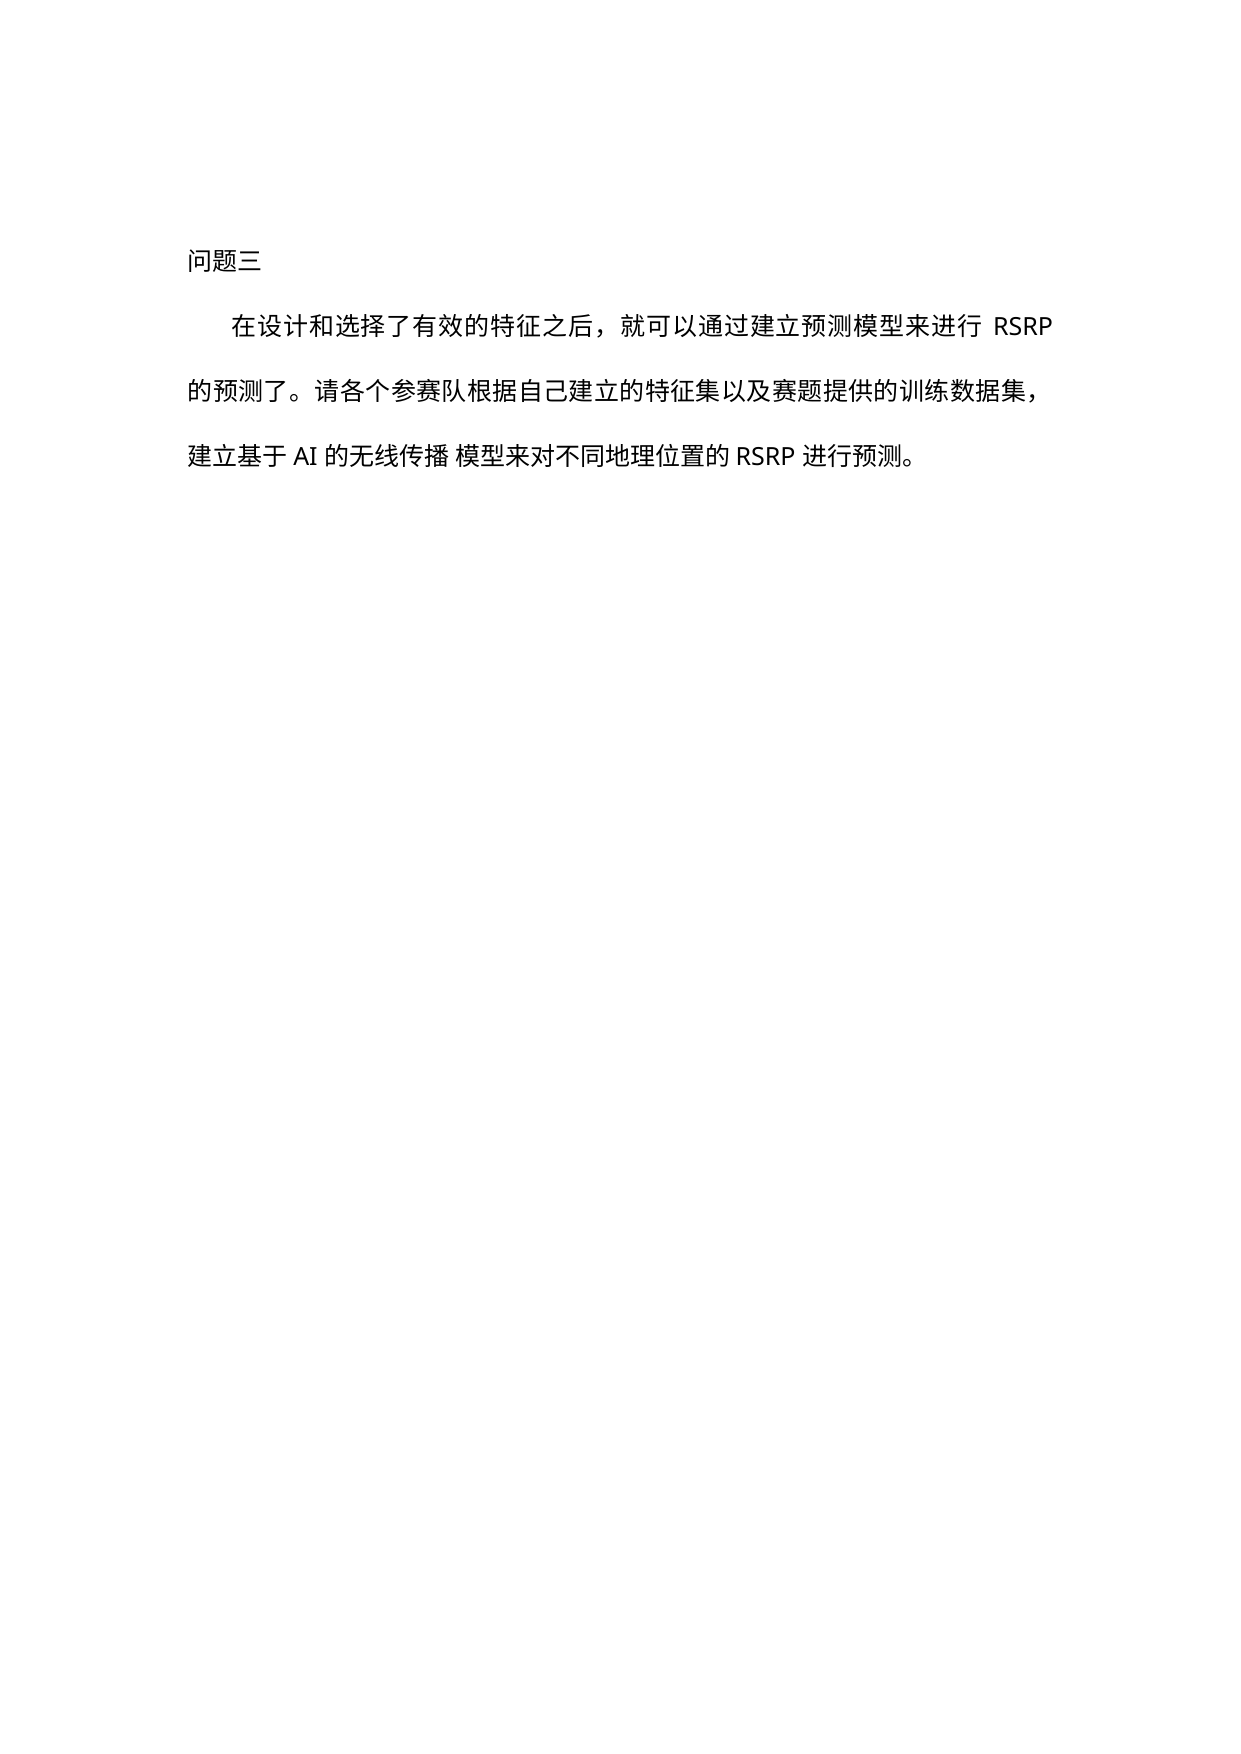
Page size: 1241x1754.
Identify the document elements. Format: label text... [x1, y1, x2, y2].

text 问题三 [187, 227, 1053, 292]
text 在设计和选择了有效的特征之后，就可以通过建立预测模型来进行 RSRP 的预测了。请各个参赛队根据自己建立的特征集以及赛题提供的训练数据集，建立基于 AI 的无线传播 模型来对不同地理位置的 RSRP 进行预测。 [187, 292, 1053, 487]
